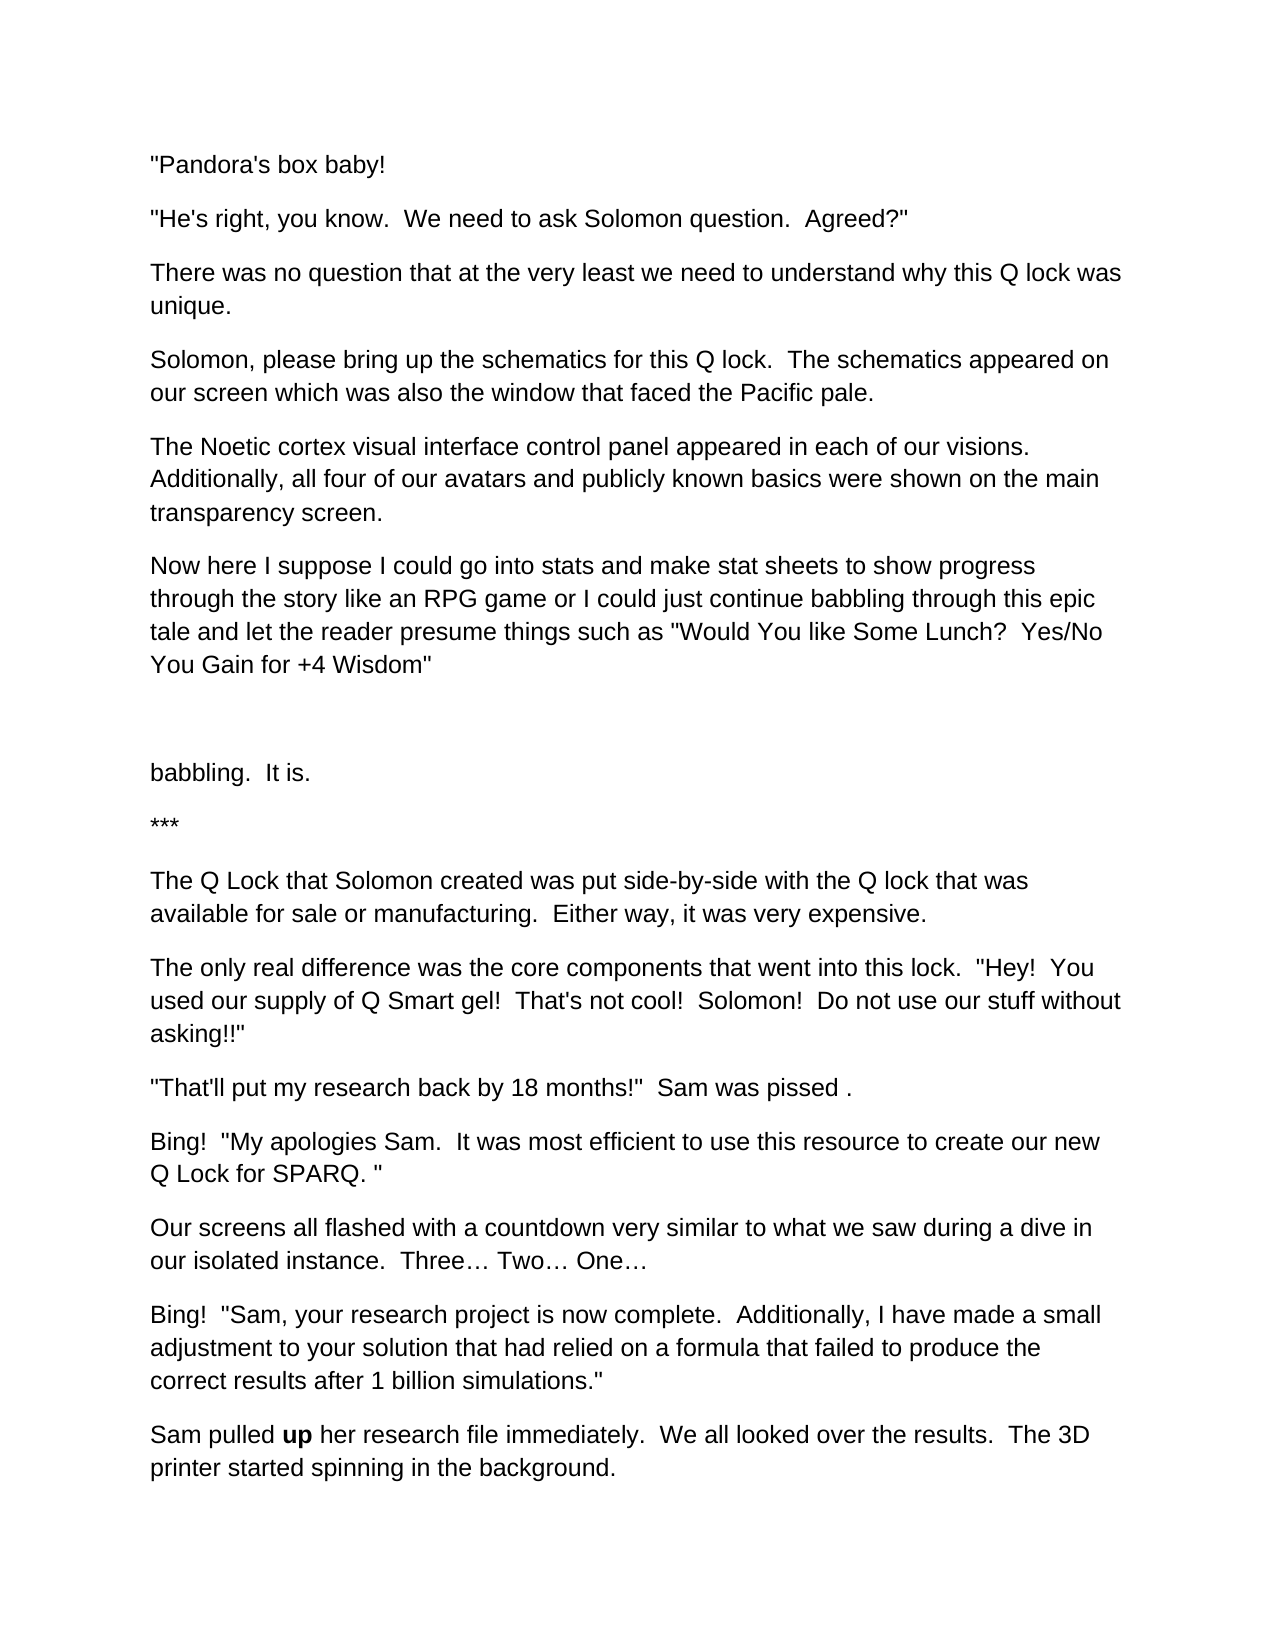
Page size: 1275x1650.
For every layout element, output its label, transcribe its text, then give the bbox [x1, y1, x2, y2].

text The Q Lock that Solomon created was put side-by-side with the Q lock that was available for sale or manufacturing. Either way, it was very expensive. [150, 866, 1125, 928]
text Solomon, please bring up the schematics for this Q lock. The schematics appeared on our screen which was also the window that faced the Pacific pale. [150, 344, 1125, 406]
text Sam pulled up her research file immediately. We all looked over the results. The 3D printer started spinning in the background. [150, 1420, 1125, 1482]
text Now here I suppose I could go into stats and make stat sheets to show progress through the story like an RPG game or I could just continue babbling through this epic tale and let the reader presume things such as "Would You like Some Lunch? Yes/No You Gain for +4 Wisdom" [150, 551, 1125, 679]
text The Noetic cortex visual interface control panel appeared in each of our visions. Additionally, all four of our avatars and publicly known basics were shown on the main transparency screen. [150, 431, 1125, 526]
text "That'll put my research back by 18 months!" Sam was pissed . [150, 1073, 1125, 1101]
text *** [150, 812, 1125, 841]
text "Pandora's box baby! [150, 150, 1125, 179]
text babbling. It is. [150, 758, 1125, 787]
text Bing! "Sam, your research project is now complete. Additionally, I have made a small adjustment to your solution that had relied on a formula that failed to produce the correct results after 1 billion simulations." [150, 1300, 1125, 1395]
text "He's right, you know. We need to ask Solomon question. Agreed?" [150, 204, 1125, 233]
text The only real difference was the core components that went into this lock. "Hey! You used our supply of Q Smart gel! That's not cool! Solomon! Do not use our stuff without asking!!" [150, 953, 1125, 1047]
text Bing! "My apologies Sam. It was most efficient to use this resource to create our new Q Lock for SPARQ. " [150, 1126, 1125, 1188]
text Our screens all flashed with a countdown very similar to what we saw during a dive in our isolated instance. Three… Two… One… [150, 1213, 1125, 1275]
text There was no question that at the very least we need to understand why this Q lock was unique. [150, 258, 1125, 319]
